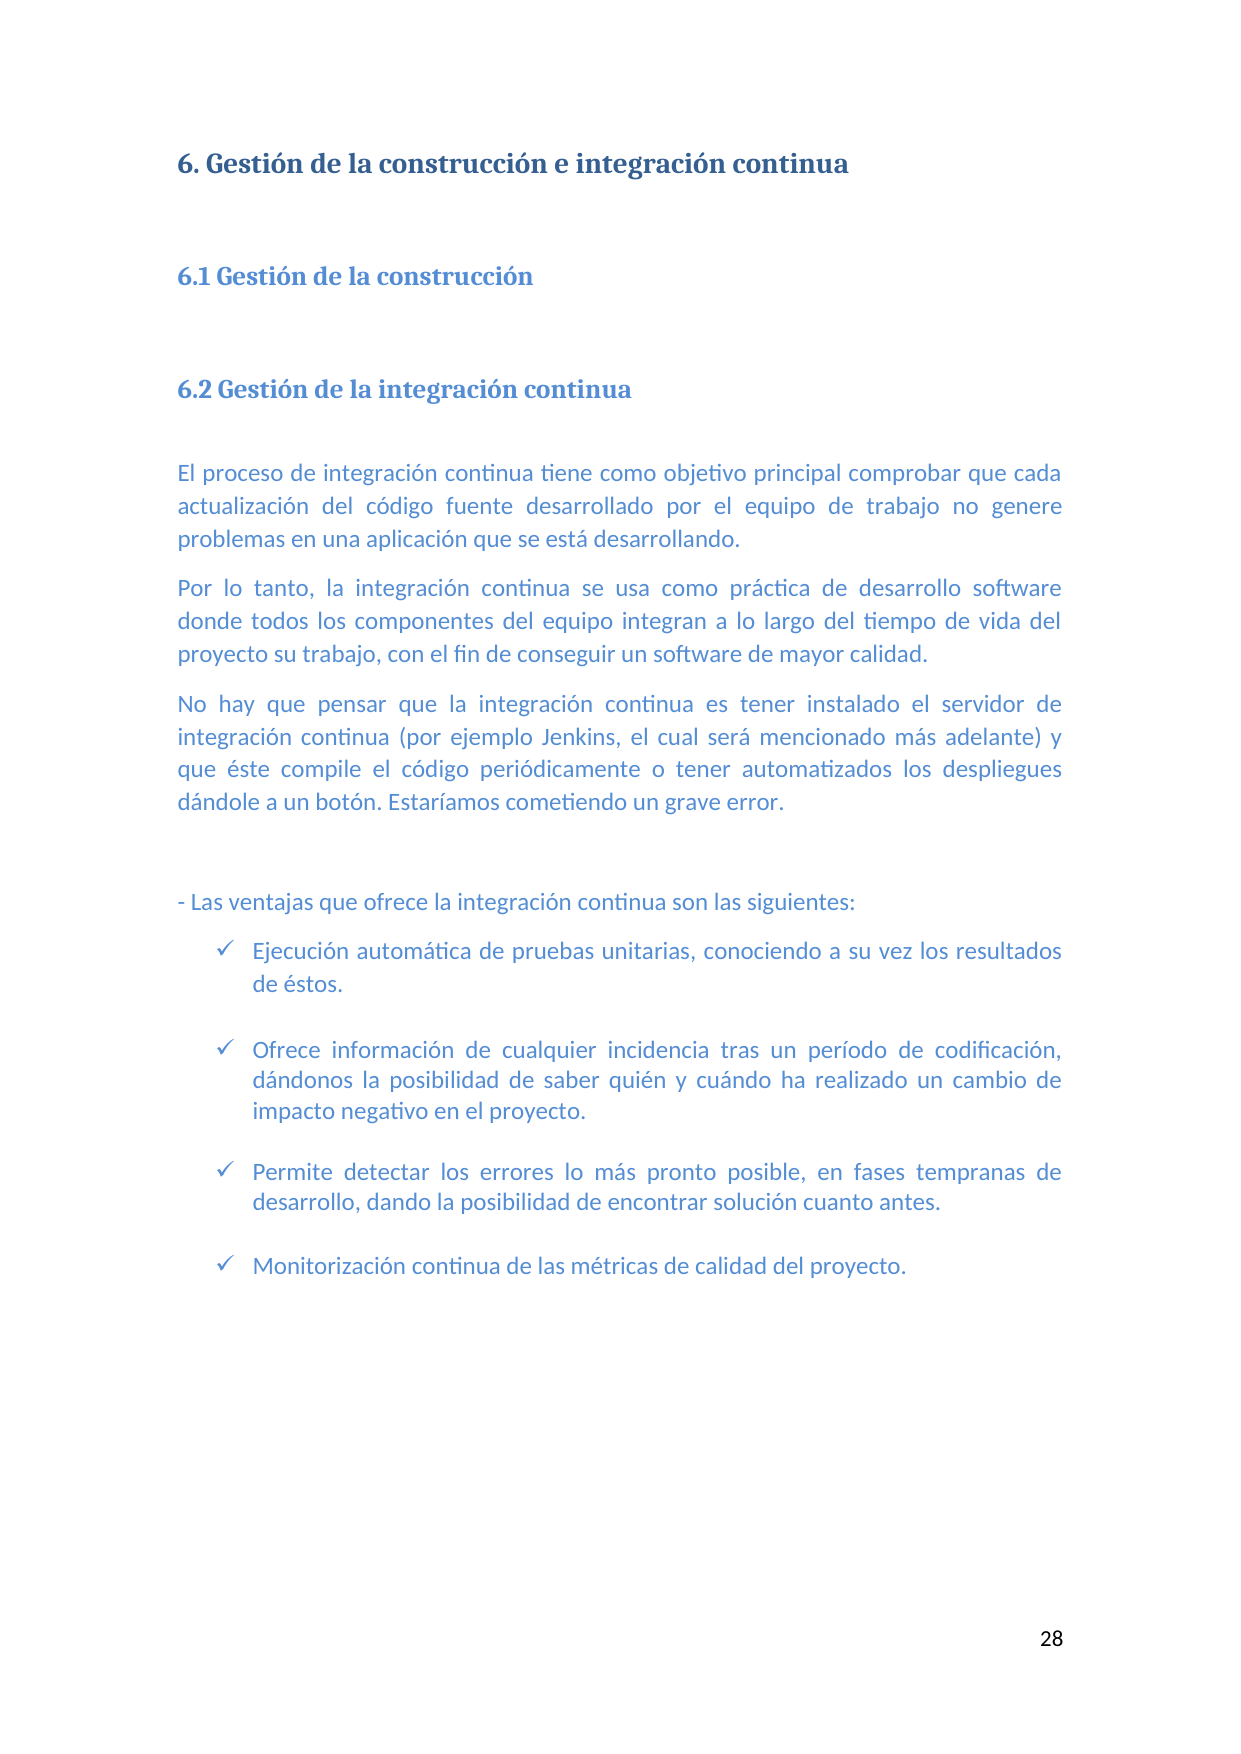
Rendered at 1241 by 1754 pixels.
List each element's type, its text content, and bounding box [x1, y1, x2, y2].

text - Las ventajas que ofrece la integración continua son las siguientes: [177, 886, 1063, 916]
subtitle 6.2 Gestión de la integración continua [177, 374, 1063, 405]
text Por lo tanto, la integración continua se usa como práctica de desarrollo software donde todos los componentes del equipo integran a lo largo del tiempo de vida del proyecto su trabajo, con el fin de conseguir un software de mayor calidad. [177, 572, 1063, 669]
subtitle 6.1 Gestión de la construcción [177, 261, 1063, 292]
list Permite detectar los errores lo más pronto posible, en fases tempranas de desarrollo, dando la posibilidad de encontrar solución cuanto antes. [215, 1156, 1063, 1217]
text No hay que pensar que la integración continua es tener instalado el servidor de integración continua (por ejemplo Jenkins, el cual será mencionado más adelante) y que éste compile el código periódicamente o tener automatizados los despliegues dándole a un botón. Estaríamos cometiendo un grave error. [177, 688, 1063, 817]
list Monitorización continua de las métricas de calidad del proyecto. [215, 1250, 1063, 1281]
list Ejecución automática de pruebas unitarias, conociendo a su vez los resultados de éstos. [215, 935, 1063, 999]
list Ofrece información de cualquier incidencia tras un período de codificación, dándonos la posibilidad de saber quién y cuándo ha realizado un cambio de impacto negativo en el proyecto. [215, 1034, 1063, 1126]
subtitle 6. Gestión de la construcción e integración continua [177, 148, 1063, 181]
